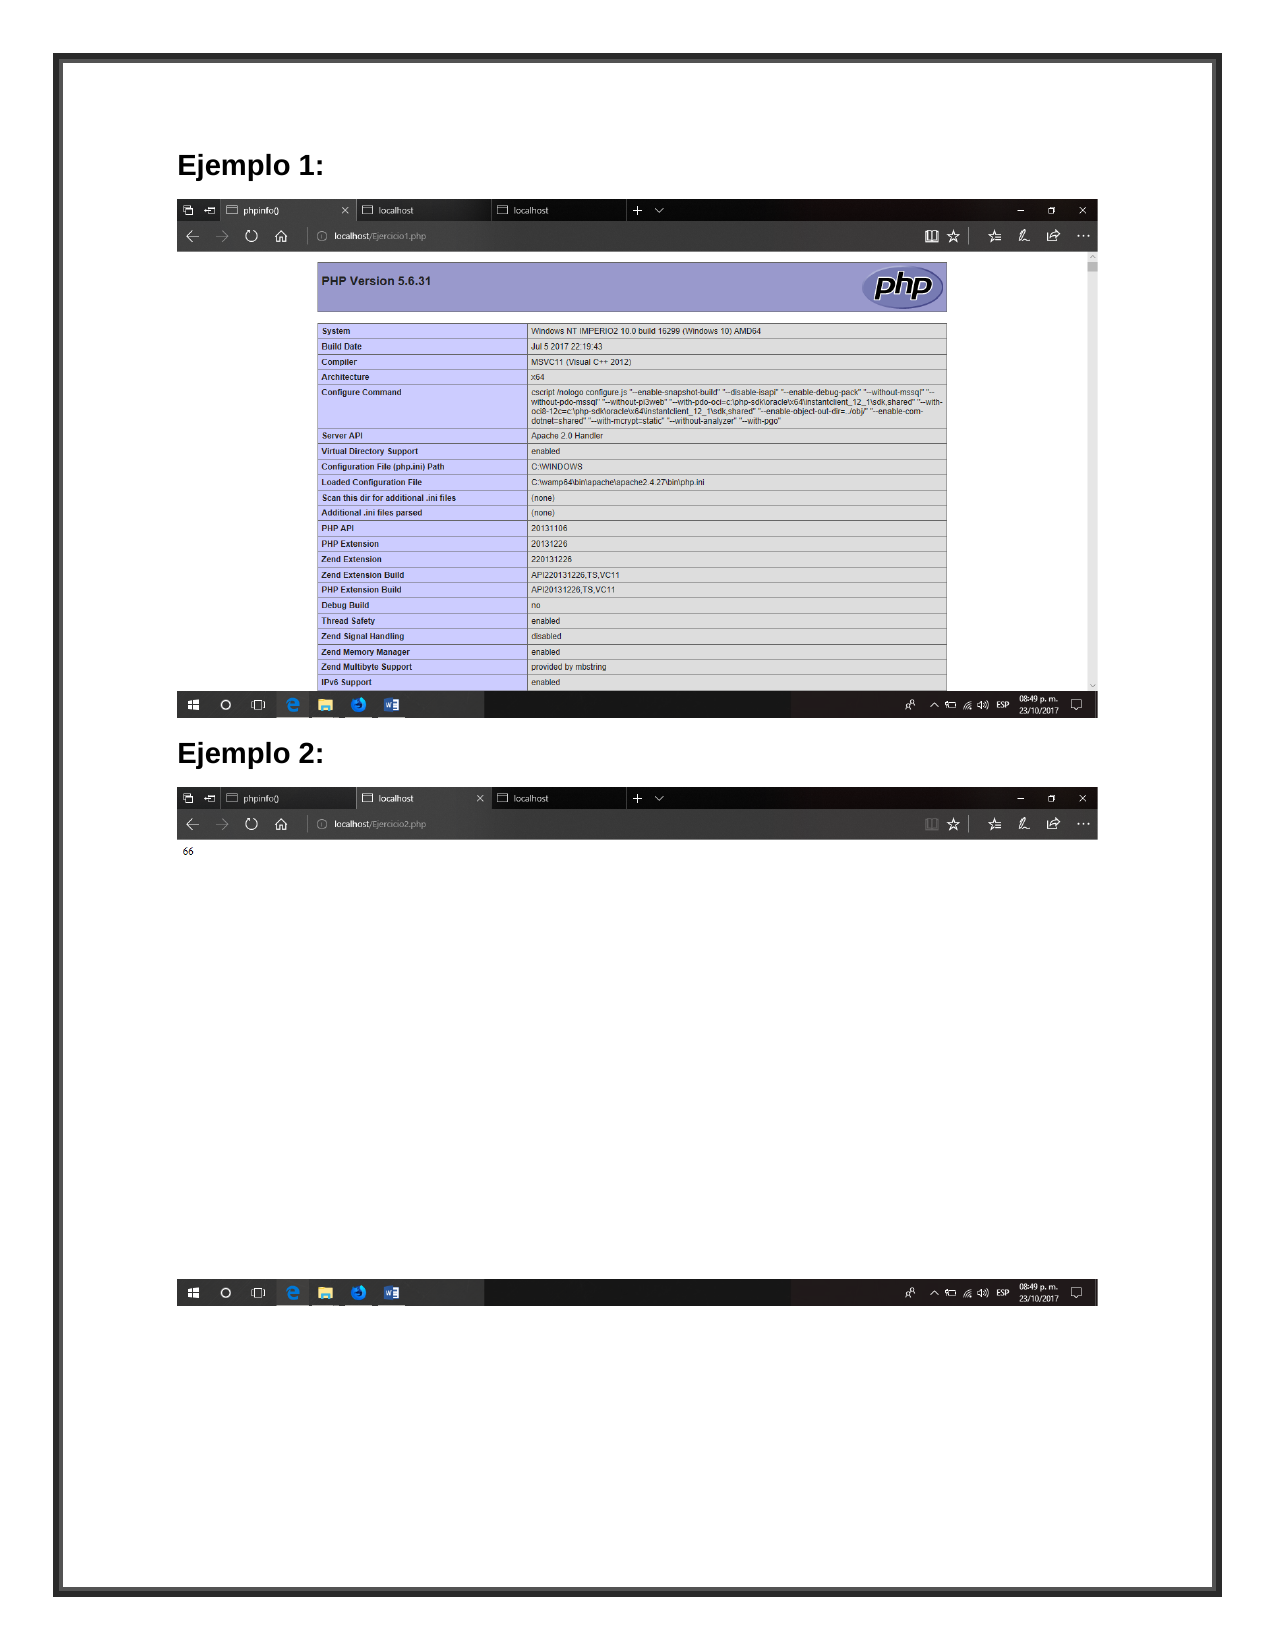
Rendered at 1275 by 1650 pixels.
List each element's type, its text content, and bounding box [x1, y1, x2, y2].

text Ejemplo 1: [177, 147, 1098, 181]
picture [177, 199, 1098, 718]
picture [177, 787, 1098, 1306]
text Ejemplo 2: [177, 736, 1098, 769]
